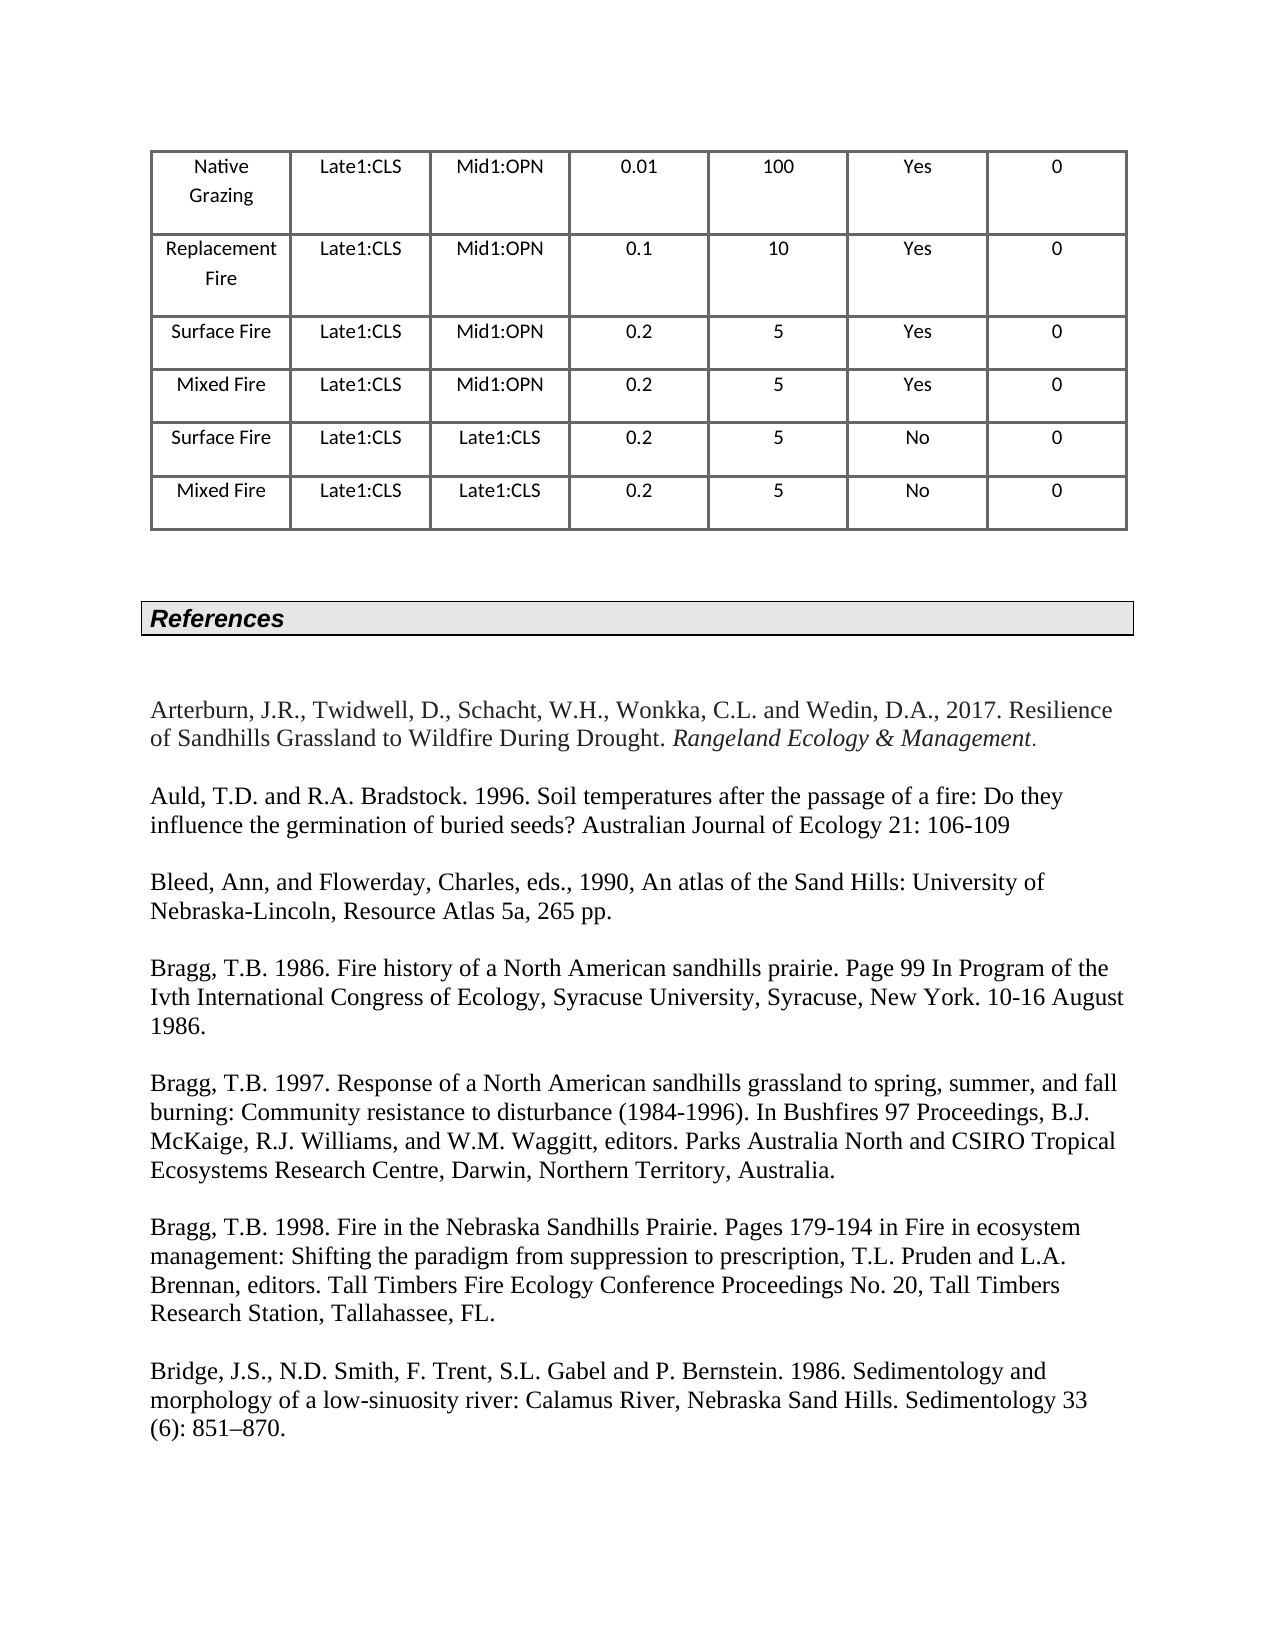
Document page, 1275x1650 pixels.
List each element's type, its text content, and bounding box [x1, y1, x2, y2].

text Bragg, T.B. 1986. Fire history of a North American sandhills prairie. Page 99 In Program of the Ivth International Congress of Ecology, Syracuse University, Syracuse, New York. 10-16 August 1986. [150, 953, 1125, 1040]
table_cell Replacement Fire [153, 236, 289, 315]
text Bragg, T.B. 1998. Fire in the Nebraska Sandhills Prairie. Pages 179-194 in Fire in ecosystem management: Shifting the paradigm from suppression to prescription, T.L. Pruden and L.A. Brennan, editors. Tall Timbers Fire Ecology Conference Proceedings No. 20, Tall Timbers Research Station, Tallahassee, FL. [150, 1212, 1125, 1327]
table_cell Late1:CLS [292, 478, 429, 528]
table_cell Mid1:OPN [432, 153, 568, 232]
table_cell Surface Fire [153, 318, 289, 368]
text Bragg, T.B. 1997. Response of a North American sandhills grassland to spring, summer, and fall burning: Community resistance to disturbance (1984-1996). In Bushfires 97 Proceedings, B.J. McKaige, R.J. Williams, and W.M. Waggitt, editors. Parks Australia North and CSIRO Tropical Ecosystems Research Centre, Darwin, Northern Territory, Australia. [150, 1068, 1125, 1183]
table_cell Native Grazing [153, 153, 289, 232]
table_cell Yes [849, 153, 986, 232]
table_cell 5 [710, 478, 846, 528]
table_cell 100 [710, 153, 846, 232]
table_cell Late1:CLS [292, 236, 429, 315]
table_cell Late1:CLS [432, 478, 568, 528]
text Bleed, Ann, and Flowerday, Charles, eds., 1990, An atlas of the Sand Hills: University of Nebraska-Lincoln, Resource Atlas 5a, 265 pp. [150, 867, 1125, 925]
table_cell Yes [849, 236, 986, 315]
table_cell Mixed Fire [153, 371, 289, 421]
table_cell Yes [849, 318, 986, 368]
table_cell 0 [989, 478, 1125, 528]
table_cell 0.2 [571, 318, 707, 368]
table_cell No [849, 478, 986, 528]
table_cell 0.01 [571, 153, 707, 232]
text Arterburn, J.R., Twidwell, D., Schacht, W.H., Wonkka, C.L. and Wedin, D.A., 2017. Resilience of Sandhills Grassland to Wildfire During Drought. Rangeland Ecology & Management. [150, 695, 1125, 752]
text Bridge, J.S., N.D. Smith, F. Trent, S.L. Gabel and P. Bernstein. 1986. Sedimentology and morphology of a low-sinuosity river: Calamus River, Nebraska Sand Hills. Sedimentology 33 (6): 851–870. [150, 1356, 1125, 1442]
table_cell 0 [989, 424, 1125, 474]
table_cell No [849, 424, 986, 474]
table_cell 0.2 [571, 478, 707, 528]
text References [142, 602, 1133, 634]
table_cell 5 [710, 424, 846, 474]
table_cell 0 [989, 318, 1125, 368]
table_cell Late1:CLS [432, 424, 568, 474]
table_cell 10 [710, 236, 846, 315]
table_cell 5 [710, 318, 846, 368]
table_cell 0.1 [571, 236, 707, 315]
table_cell Mixed Fire [153, 478, 289, 528]
table_cell Mid1:OPN [432, 236, 568, 315]
table_cell Mid1:OPN [432, 371, 568, 421]
table_cell Late1:CLS [292, 153, 429, 232]
text Auld, T.D. and R.A. Bradstock. 1996. Soil temperatures after the passage of a fire: Do they influence the germination of buried seeds? Australian Journal of Ecology 21: 106-109 [150, 781, 1125, 838]
table_cell 0 [989, 153, 1125, 232]
table_cell Mid1:OPN [432, 318, 568, 368]
table_cell Yes [849, 371, 986, 421]
table_cell Late1:CLS [292, 424, 429, 474]
table_cell 0 [989, 371, 1125, 421]
table_cell 0.2 [571, 424, 707, 474]
table_cell 5 [710, 371, 846, 421]
table_cell 0 [989, 236, 1125, 315]
table_cell Late1:CLS [292, 371, 429, 421]
table_cell Late1:CLS [292, 318, 429, 368]
table_cell Surface Fire [153, 424, 289, 474]
table_cell 0.2 [571, 371, 707, 421]
